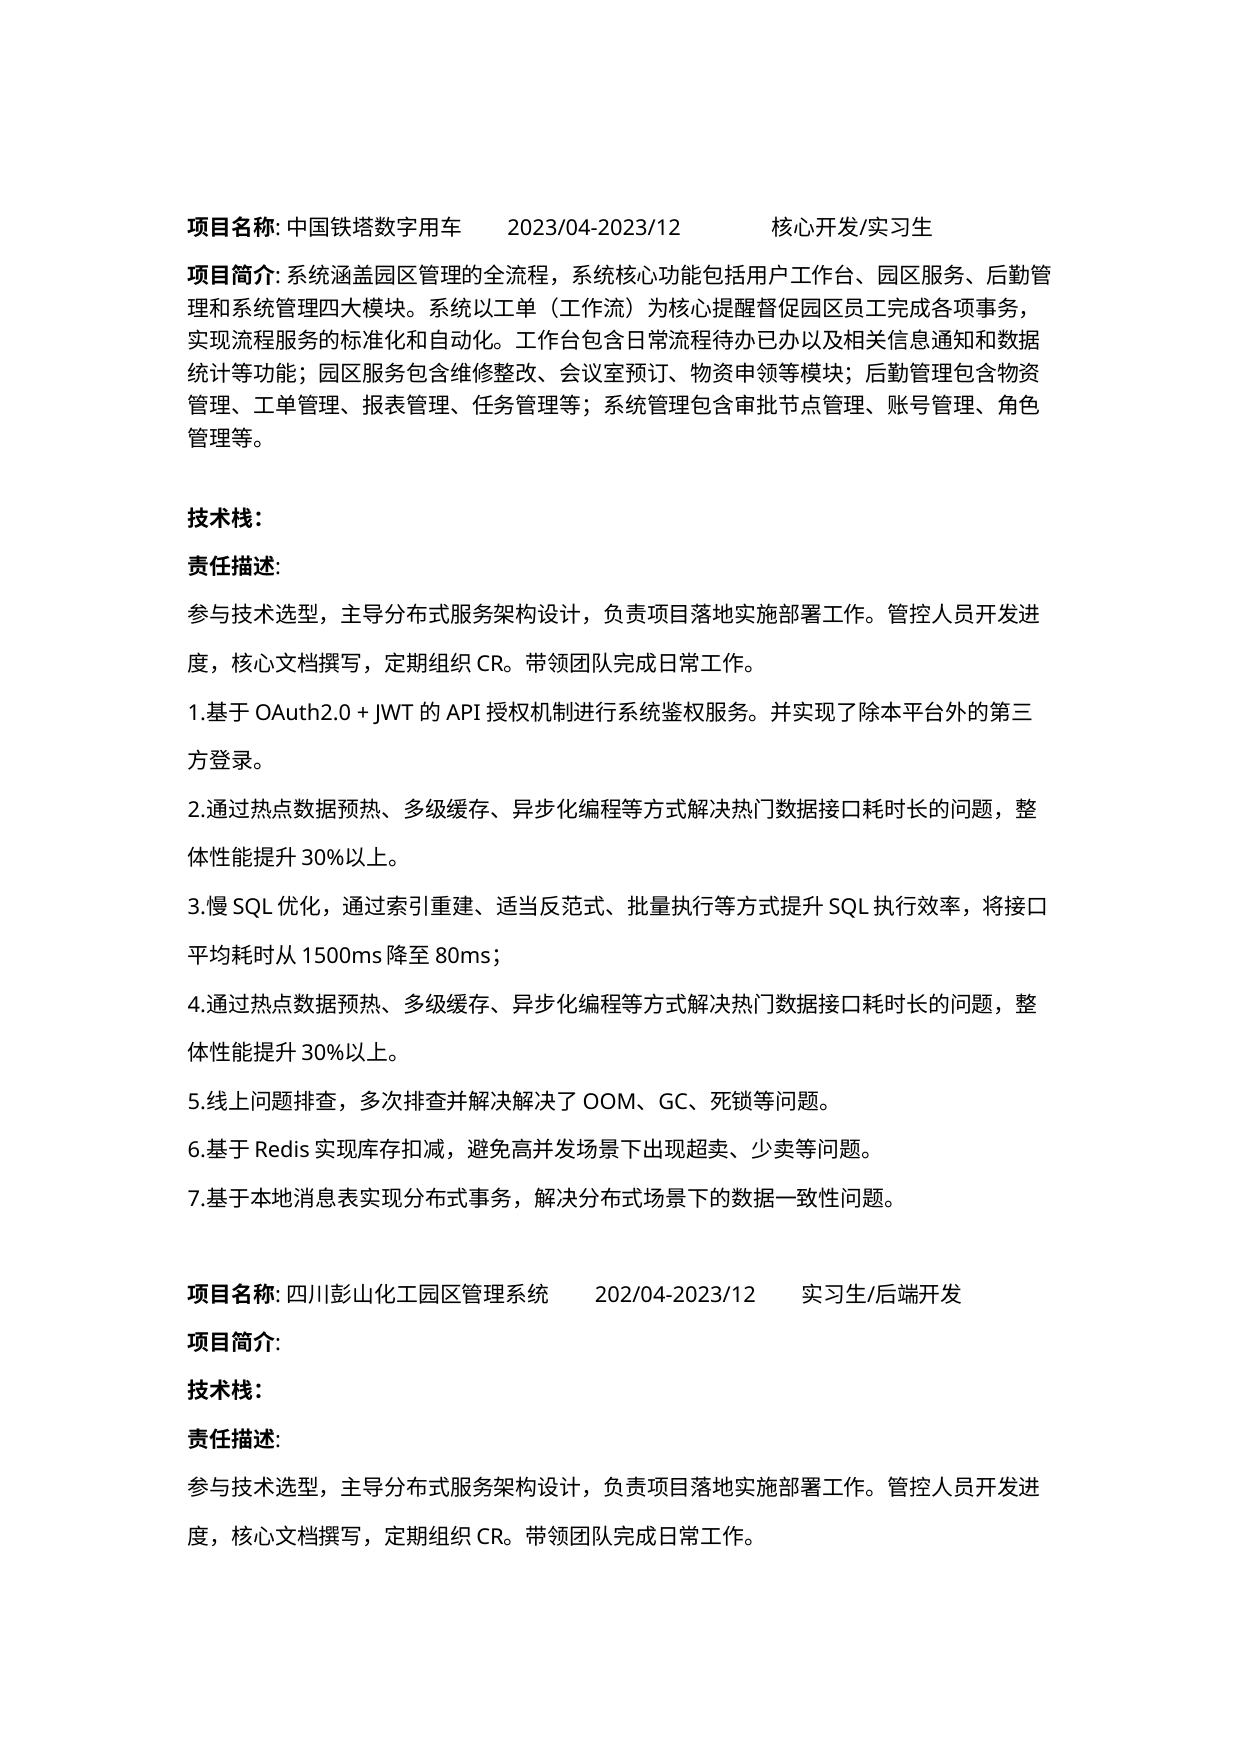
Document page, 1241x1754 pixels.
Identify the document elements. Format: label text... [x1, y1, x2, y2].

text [187, 1469, 1053, 1551]
text 项目名称: 中国铁塔数字用车 2023/04-2023/12 核心开发/实习生 [187, 209, 1053, 242]
text 项目名称: 四川彭山化工园区管理系统 202/04-2023/12 实习生/后端开发 [187, 1276, 1053, 1309]
text 责任描述: [187, 548, 1053, 581]
text 项目简介: 系统涵盖园区管理的全流程，系统核心功能包括用户工作台、园区服务、后勤管理和系统管理四大模块。系统以工单（工作流）为核心提醒督促园区员工完成各项事务，实现流程服务的标准化和自动化。工作台包含日常流程待办已办以及相关信息通知和数据统计等功能；园区服务包含维修整改、会议室预订、物资申领等模块；后勤管理包含物资管理、工单管理、报表管理、任务管理等；系统管理包含审批节点管理、账号管理、角色管理等。 [187, 258, 1053, 453]
text 7.基于本地消息表实现分布式事务，解决分布式场景下的数据一致性问题。 [187, 1181, 1053, 1213]
text 项目简介: [187, 1324, 1053, 1357]
text 2.通过热点数据预热、多级缓存、异步化编程等方式解决热门数据接口耗时长的问题，整体性能提升30%以上。 3.慢SQL优化，通过索引重建、适当反范式、批量执行等方式提升SQL执行效率，将接口平均耗时从1500ms降至80ms； 4.通过热点数据预热、多级缓存、异步化编程等方式解决热门数据接口耗时长的问题，整体性能提升30%以上。 5.线上问题排查，多次排查并解决解决了OOM、GC、死锁等问题。 [187, 791, 1053, 1116]
text 技术栈： [187, 1373, 1053, 1405]
text 6.基于Redis实现库存扣减，避免高并发场景下出现超卖、少卖等问题。 [187, 1132, 1053, 1165]
text 参与技术选型，主导分布式服务架构设计，负责项目落地实施部署工作。管控人员开发进度，核心文档撰写，定期组织CR。带领团队完成日常工作。 1.基于 OAuth2.0 + JWT 的 API 授权机制进行系统鉴权服务。并实现了除本平台外的第三方登录。 [187, 597, 1053, 776]
text 技术栈： [187, 500, 1053, 533]
text 责任描述: [187, 1421, 1053, 1454]
